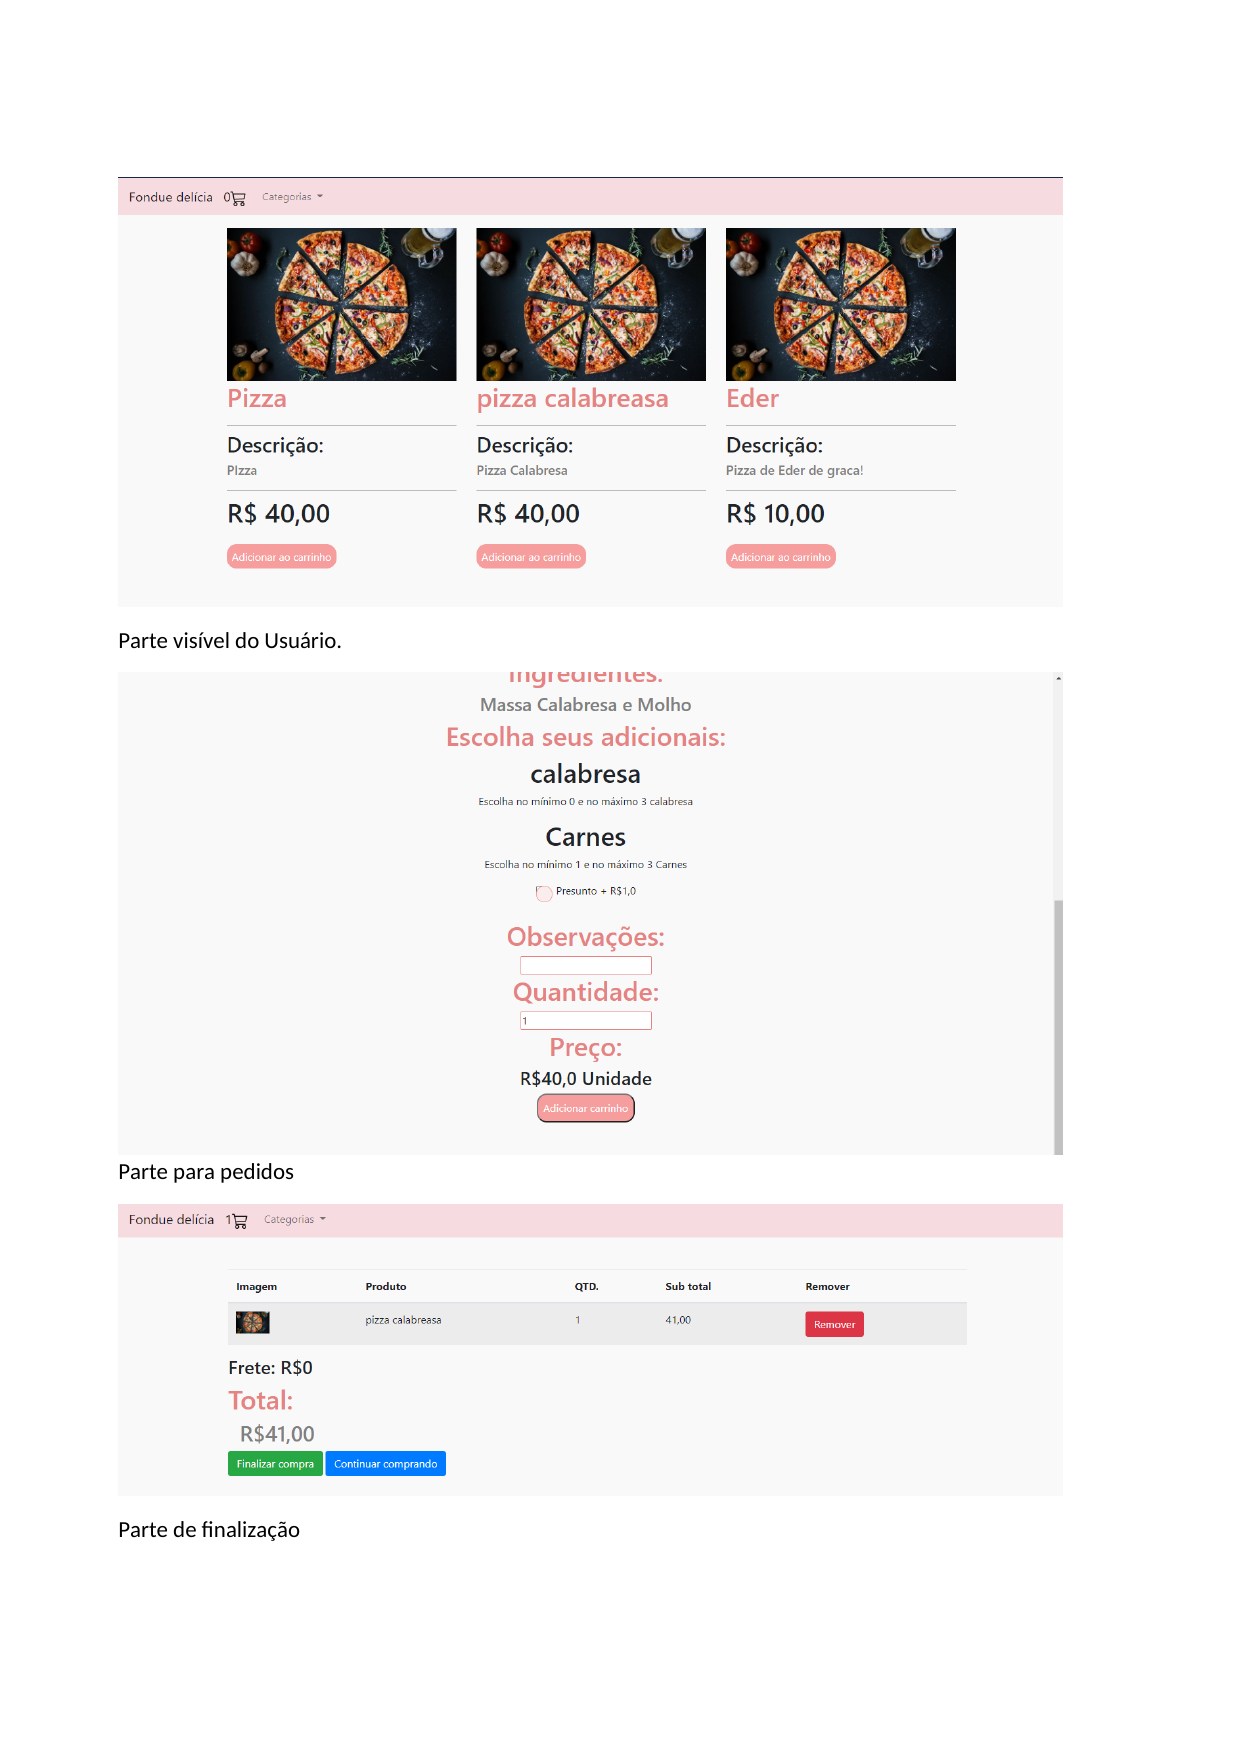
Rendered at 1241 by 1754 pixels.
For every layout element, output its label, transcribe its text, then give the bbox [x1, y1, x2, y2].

picture [118, 672, 1063, 1155]
text Parte de finalização [118, 1515, 1063, 1543]
picture [118, 177, 1063, 607]
text Parte visível do Usuário. [118, 626, 1063, 654]
text Parte para pedidos [118, 1155, 1063, 1185]
picture [118, 1204, 1063, 1496]
